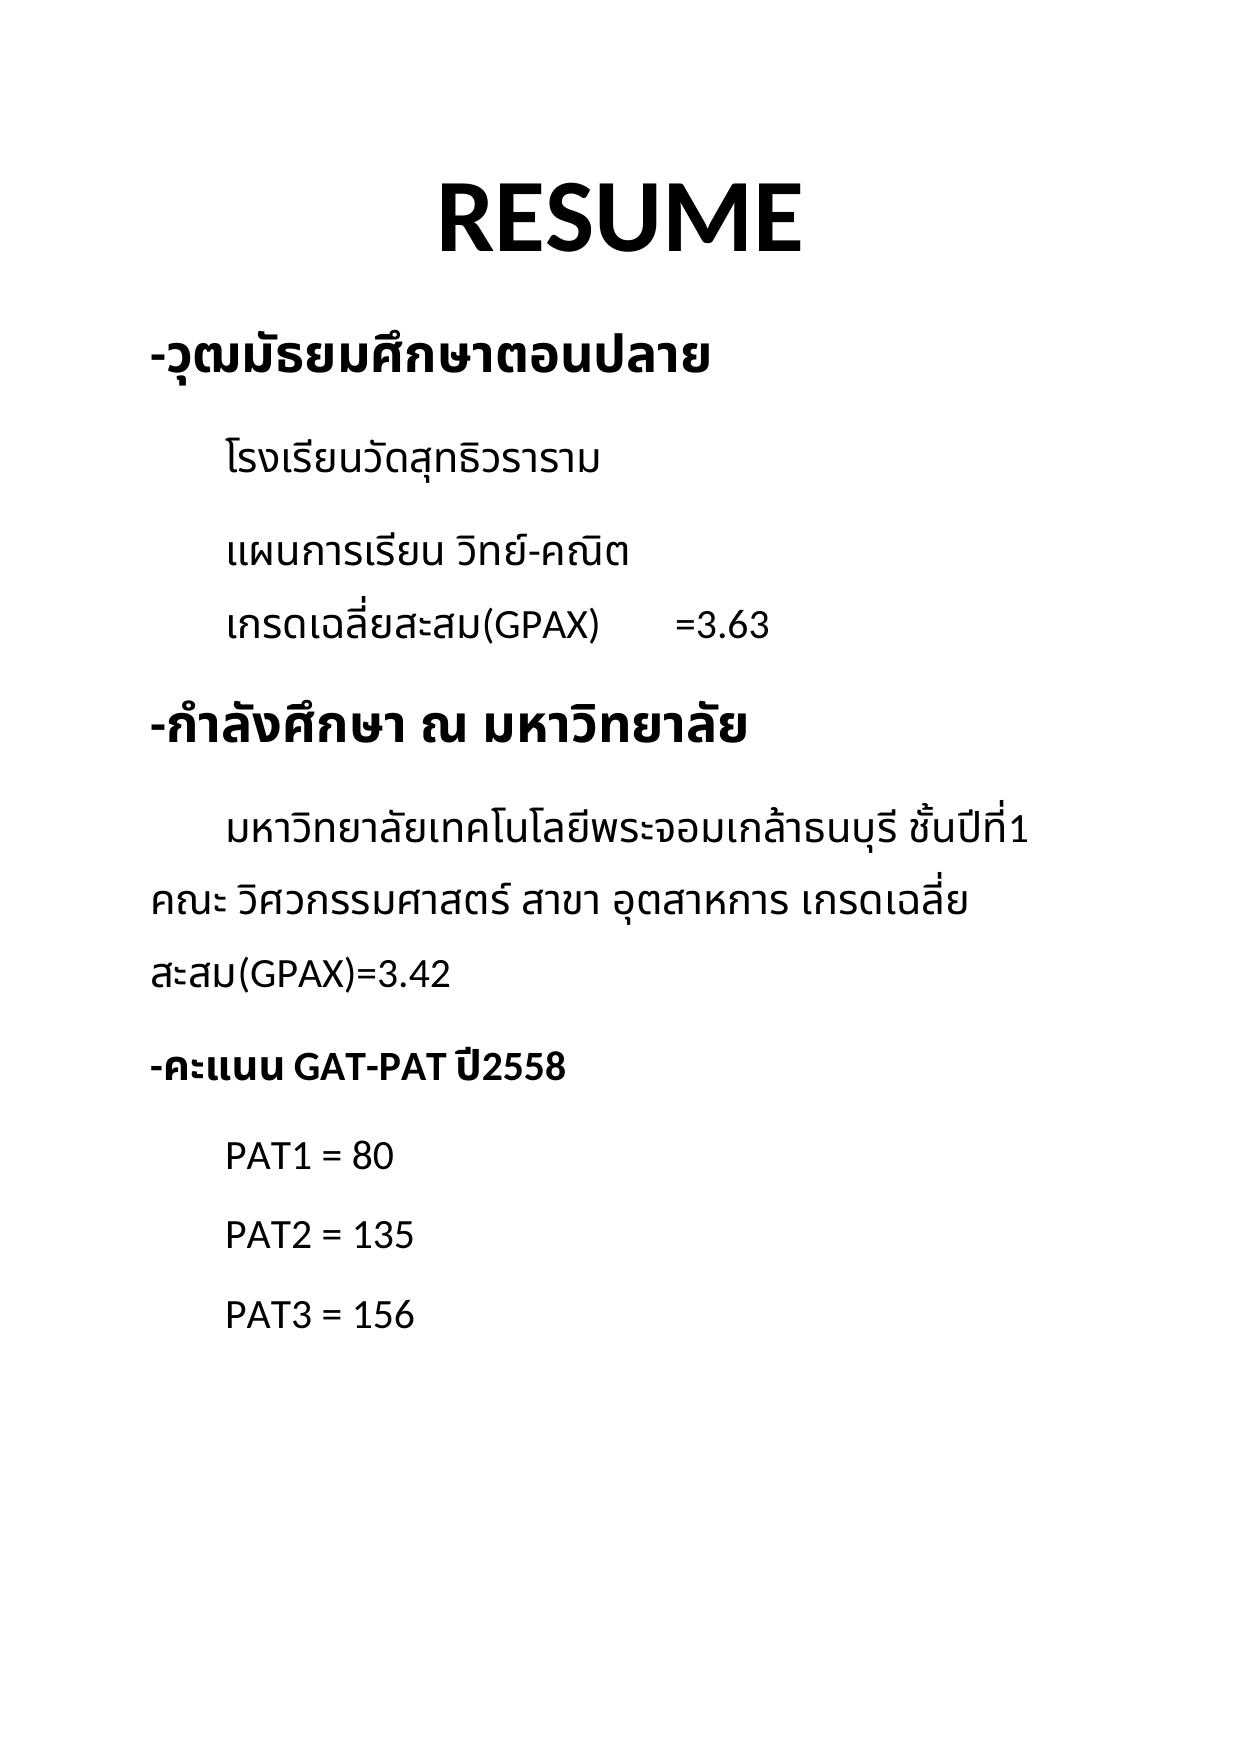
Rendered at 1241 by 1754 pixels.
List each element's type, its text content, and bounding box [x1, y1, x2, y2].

text แผนการเรียน วิทย์-คณิต เกรดเฉลี่ยสะสม(GPAX) =3.63 [225, 522, 1090, 657]
text -คะแนนGAT-PATปี2558 [150, 1036, 1090, 1099]
text PAT2 = 135 [150, 1208, 1090, 1259]
text -กำลังศึกษา ณ มหาวิทยาลัย [150, 687, 1090, 766]
text PAT3 = 156 [150, 1288, 1090, 1338]
text PAT1 = 80 [150, 1129, 1090, 1180]
text RESUME [150, 150, 1090, 277]
text -วุฒมัธยมศึกษาตอนปลาย [150, 317, 1090, 396]
text โรงเรียนวัดสุทธิวราราม [225, 428, 1090, 491]
text มหาวิทยาลัยเทคโนโลยีพระจอมเกล้าธนบุรี ชั้นปีที่1 คณะ วิศวกรรมศาสตร์ สาขา อุตสาหการ เกรดเฉลี่ยสะสม(GPAX)=3.42 [150, 798, 1090, 1006]
